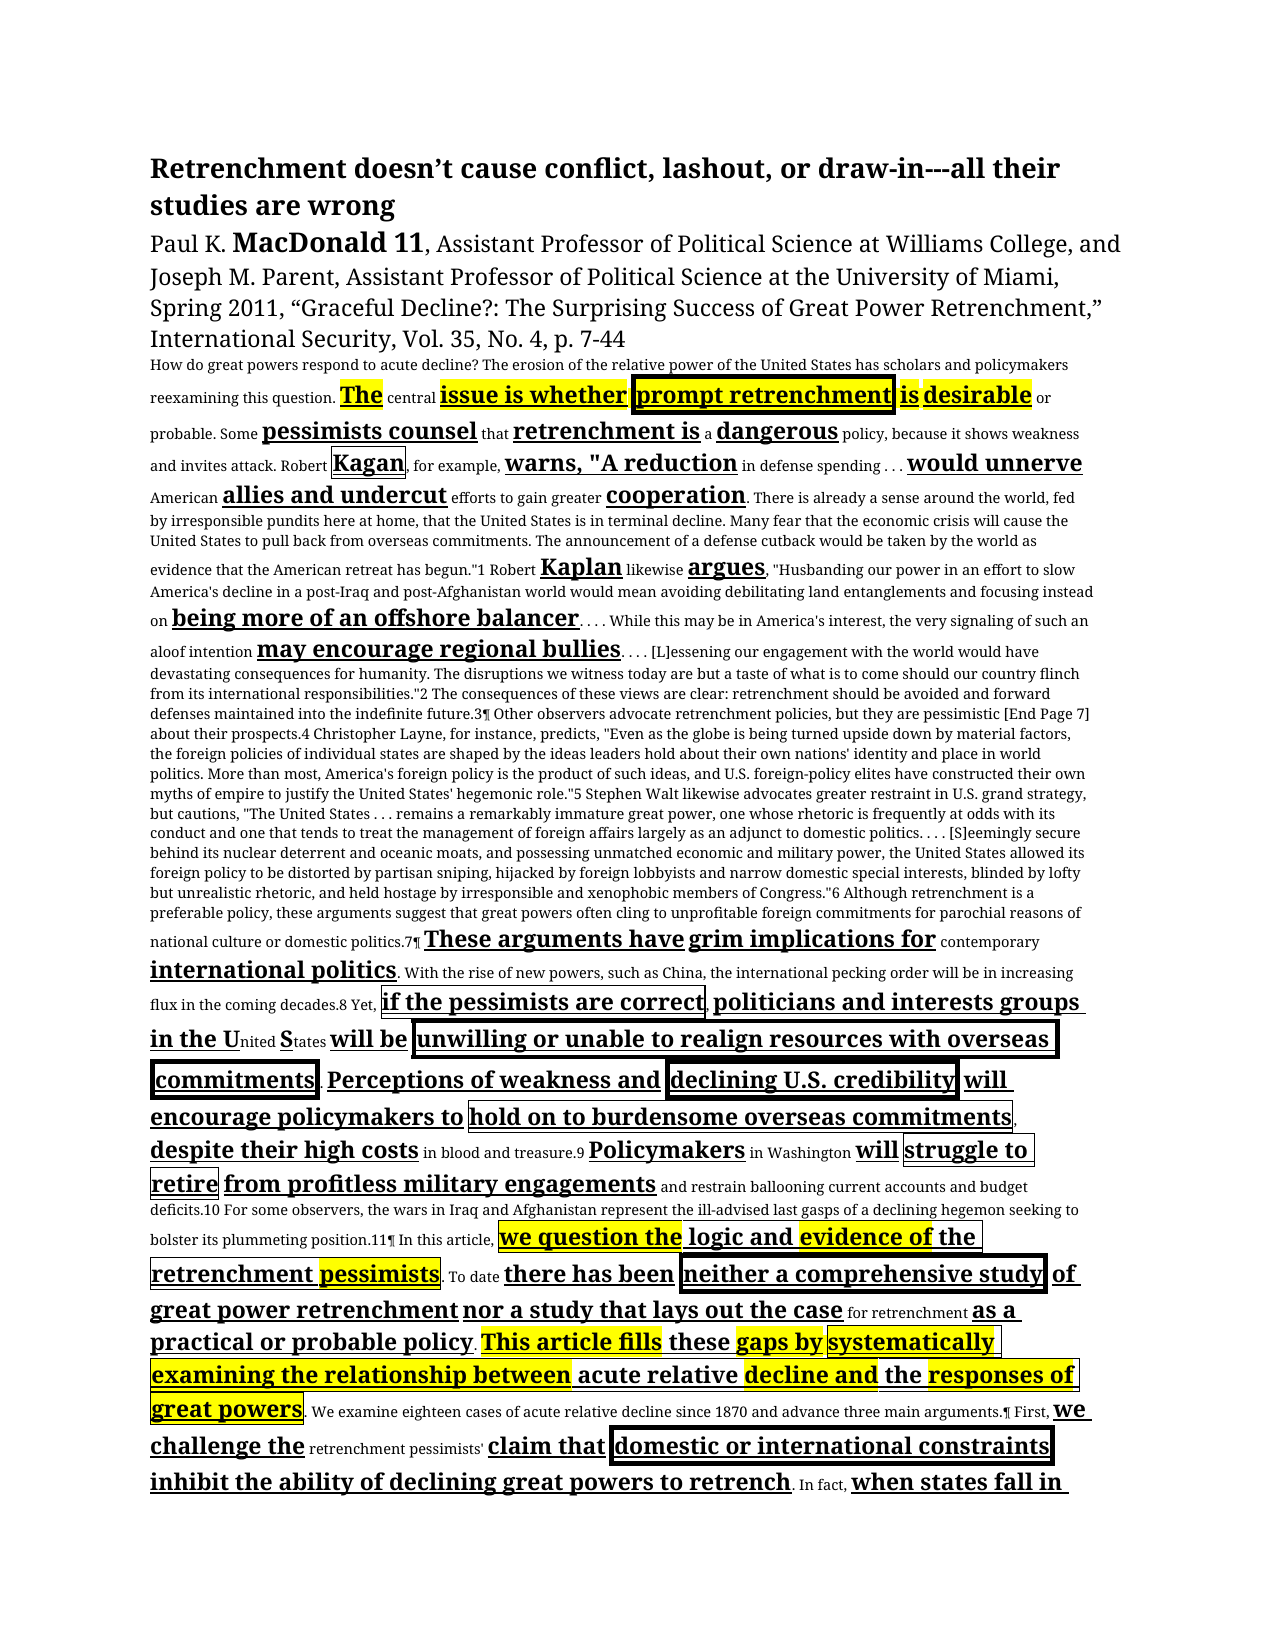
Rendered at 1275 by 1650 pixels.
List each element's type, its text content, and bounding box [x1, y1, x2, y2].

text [150, 354, 1095, 1497]
subtitle Retrenchment doesn’t cause conflict, lashout, or draw-in---all their studies are wrong [150, 150, 1125, 224]
text Paul K. MacDonald 11, Assistant Professor of Political Science at Williams College, and Joseph M. Parent, Assistant Professor of Political Science at the University of Miami, Spring 2011, “Graceful Decline?: The Surprising Success of Great Power Retrenchment,” International Security, Vol. 35, No. 4, p. 7-44 [150, 224, 1125, 354]
